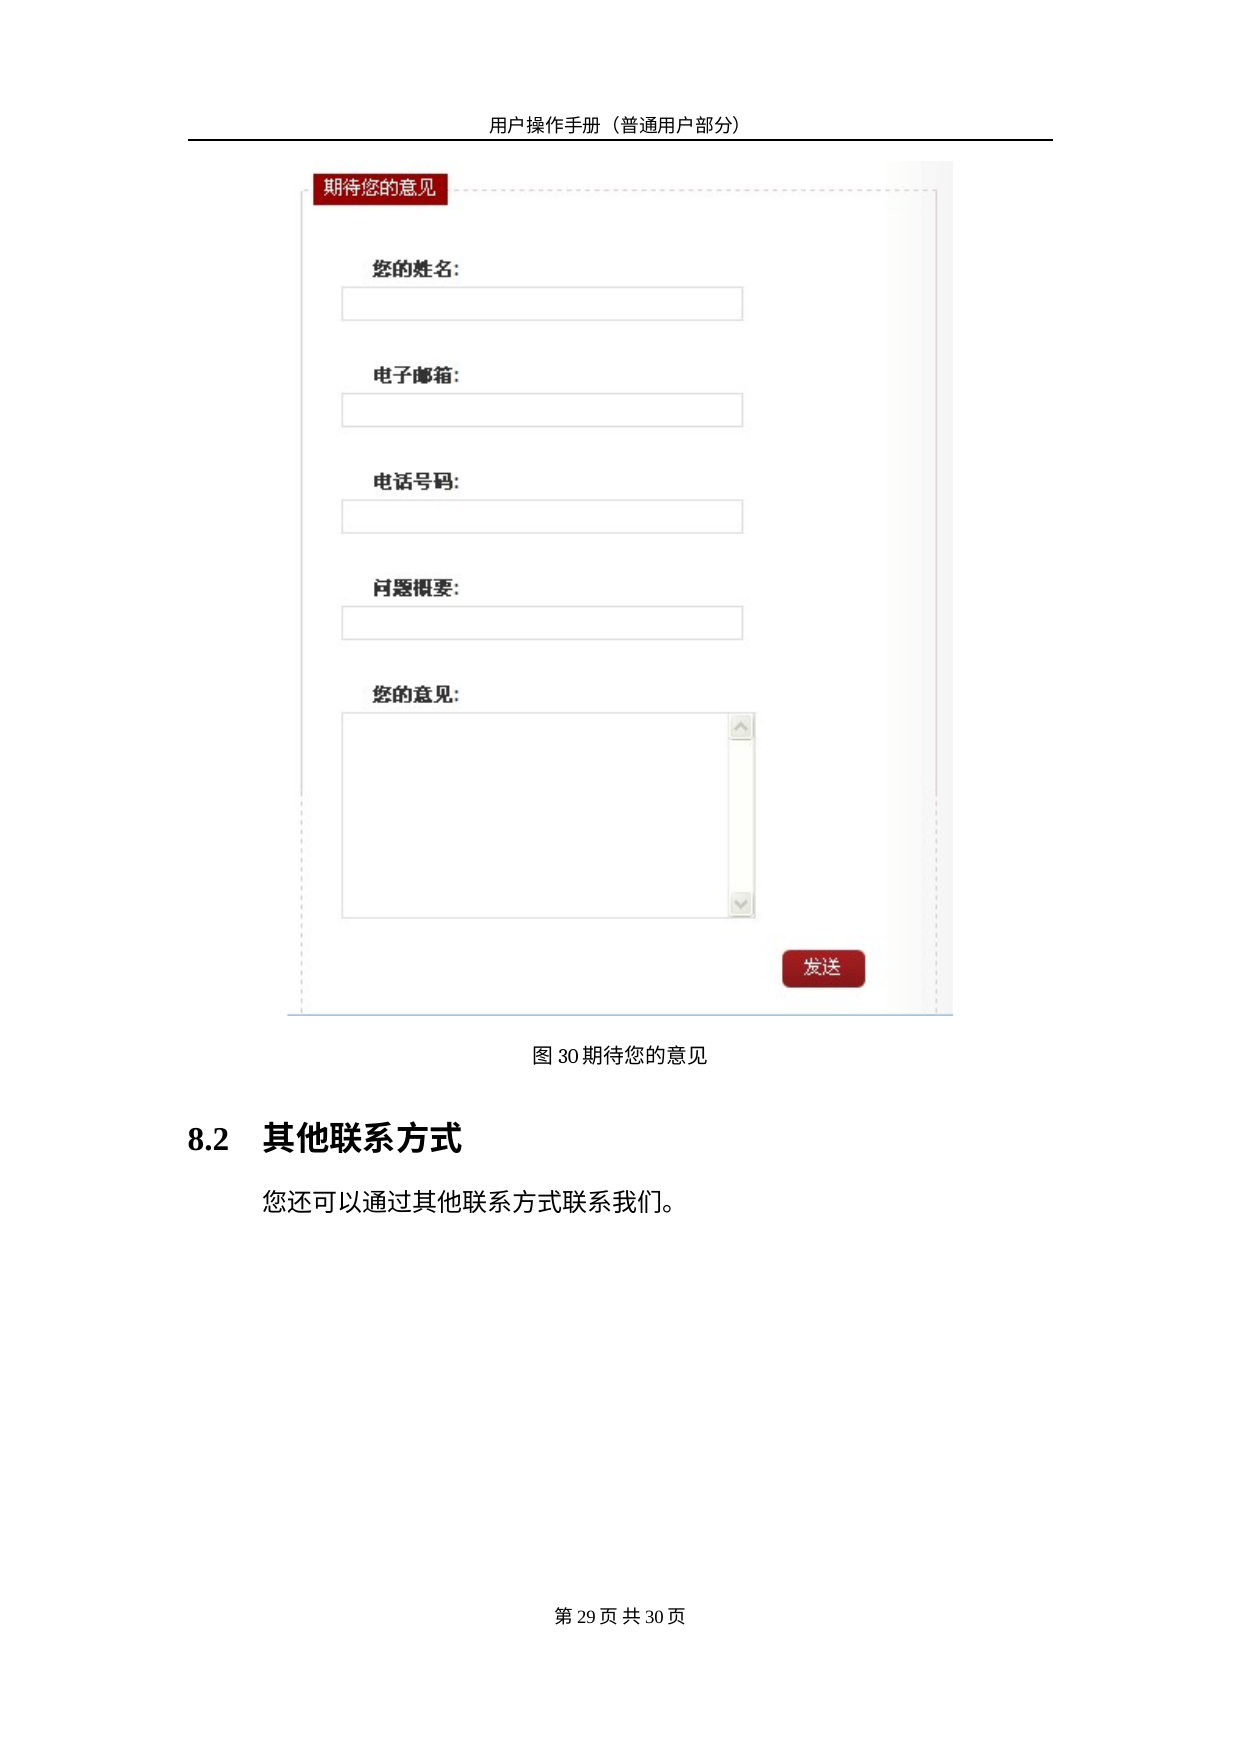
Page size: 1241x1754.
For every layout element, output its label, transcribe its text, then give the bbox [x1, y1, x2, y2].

list 其他联系方式 [187, 1103, 1053, 1168]
text 您还可以通过其他联系方式联系我们。 [219, 1168, 1053, 1233]
picture [287, 161, 953, 1016]
text 图 30期待您的意见 [187, 1038, 1053, 1071]
